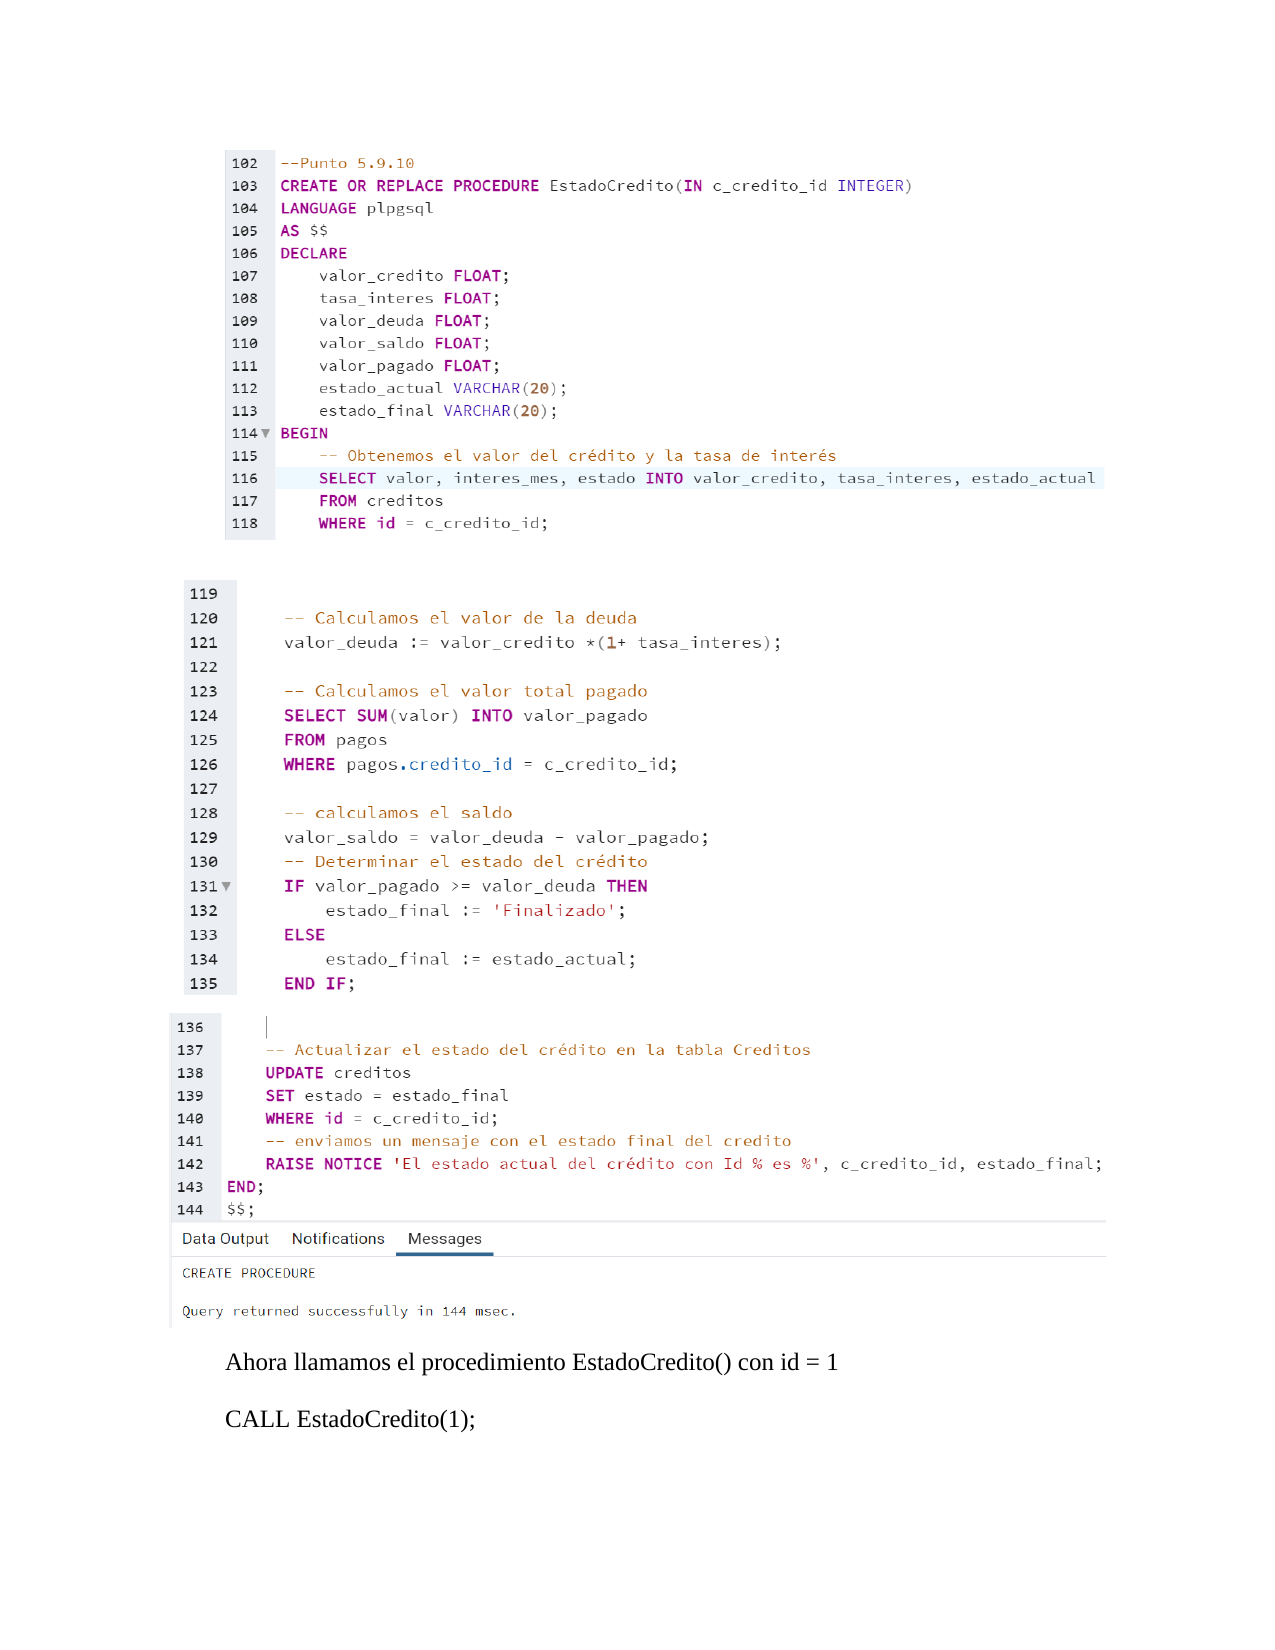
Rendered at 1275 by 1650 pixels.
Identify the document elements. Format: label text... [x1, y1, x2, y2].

picture [225, 150, 1105, 540]
text CALL EstadoCredito(1); [150, 1404, 1125, 1433]
picture [183, 580, 1092, 995]
text Ahora llamamos el procedimiento EstadoCredito() con id = 1 [150, 1347, 1125, 1375]
picture [168, 1013, 1107, 1328]
